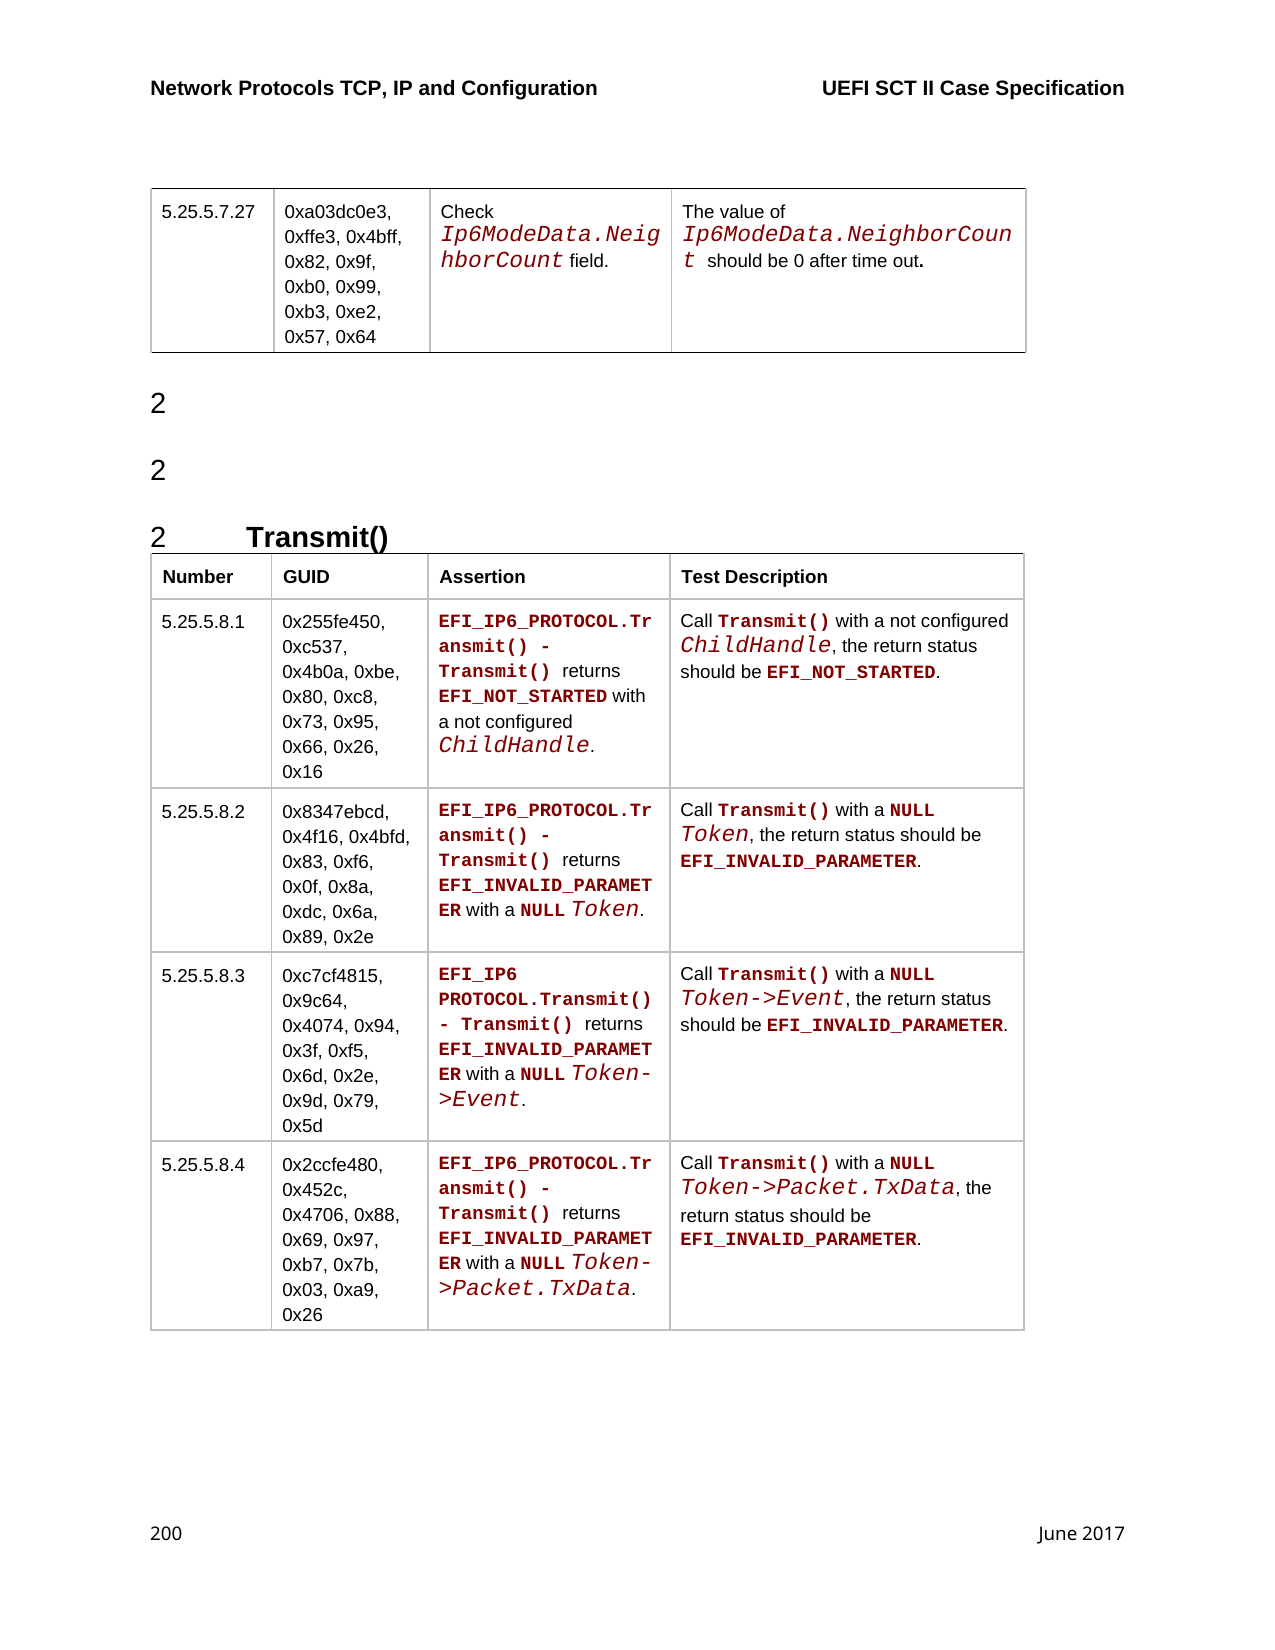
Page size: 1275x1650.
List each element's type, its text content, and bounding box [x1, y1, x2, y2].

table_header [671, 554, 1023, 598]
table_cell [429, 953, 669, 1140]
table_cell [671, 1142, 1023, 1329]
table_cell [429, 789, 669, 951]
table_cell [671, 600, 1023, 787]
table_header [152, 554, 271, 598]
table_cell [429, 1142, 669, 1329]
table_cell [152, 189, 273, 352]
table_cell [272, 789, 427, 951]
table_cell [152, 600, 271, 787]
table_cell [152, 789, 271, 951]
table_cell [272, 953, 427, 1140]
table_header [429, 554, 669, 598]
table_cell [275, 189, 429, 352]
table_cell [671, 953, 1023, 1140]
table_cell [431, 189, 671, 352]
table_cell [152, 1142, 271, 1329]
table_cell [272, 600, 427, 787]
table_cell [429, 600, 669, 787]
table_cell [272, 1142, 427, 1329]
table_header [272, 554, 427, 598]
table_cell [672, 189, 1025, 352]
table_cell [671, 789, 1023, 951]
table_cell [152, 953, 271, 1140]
subtitle Transmit() [150, 520, 1125, 553]
